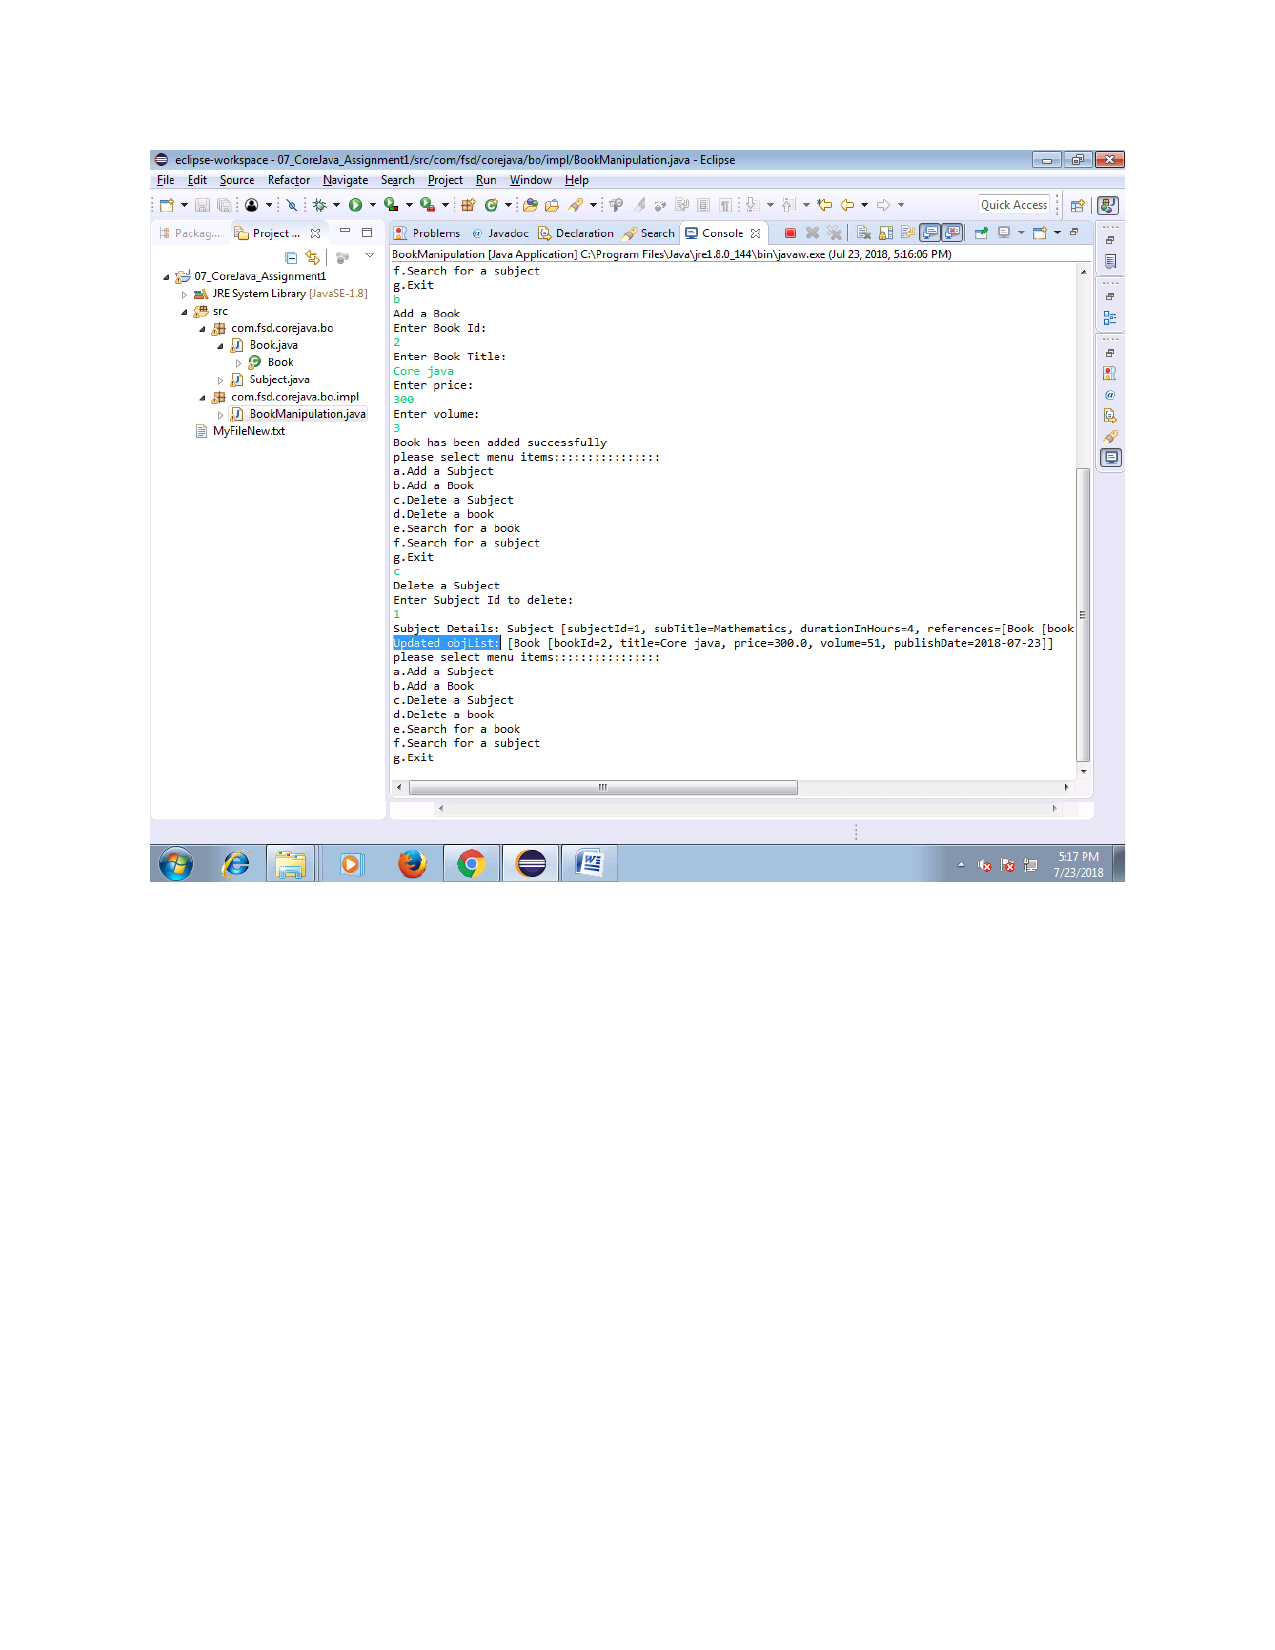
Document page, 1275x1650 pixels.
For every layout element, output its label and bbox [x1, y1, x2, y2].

picture [150, 150, 1125, 882]
